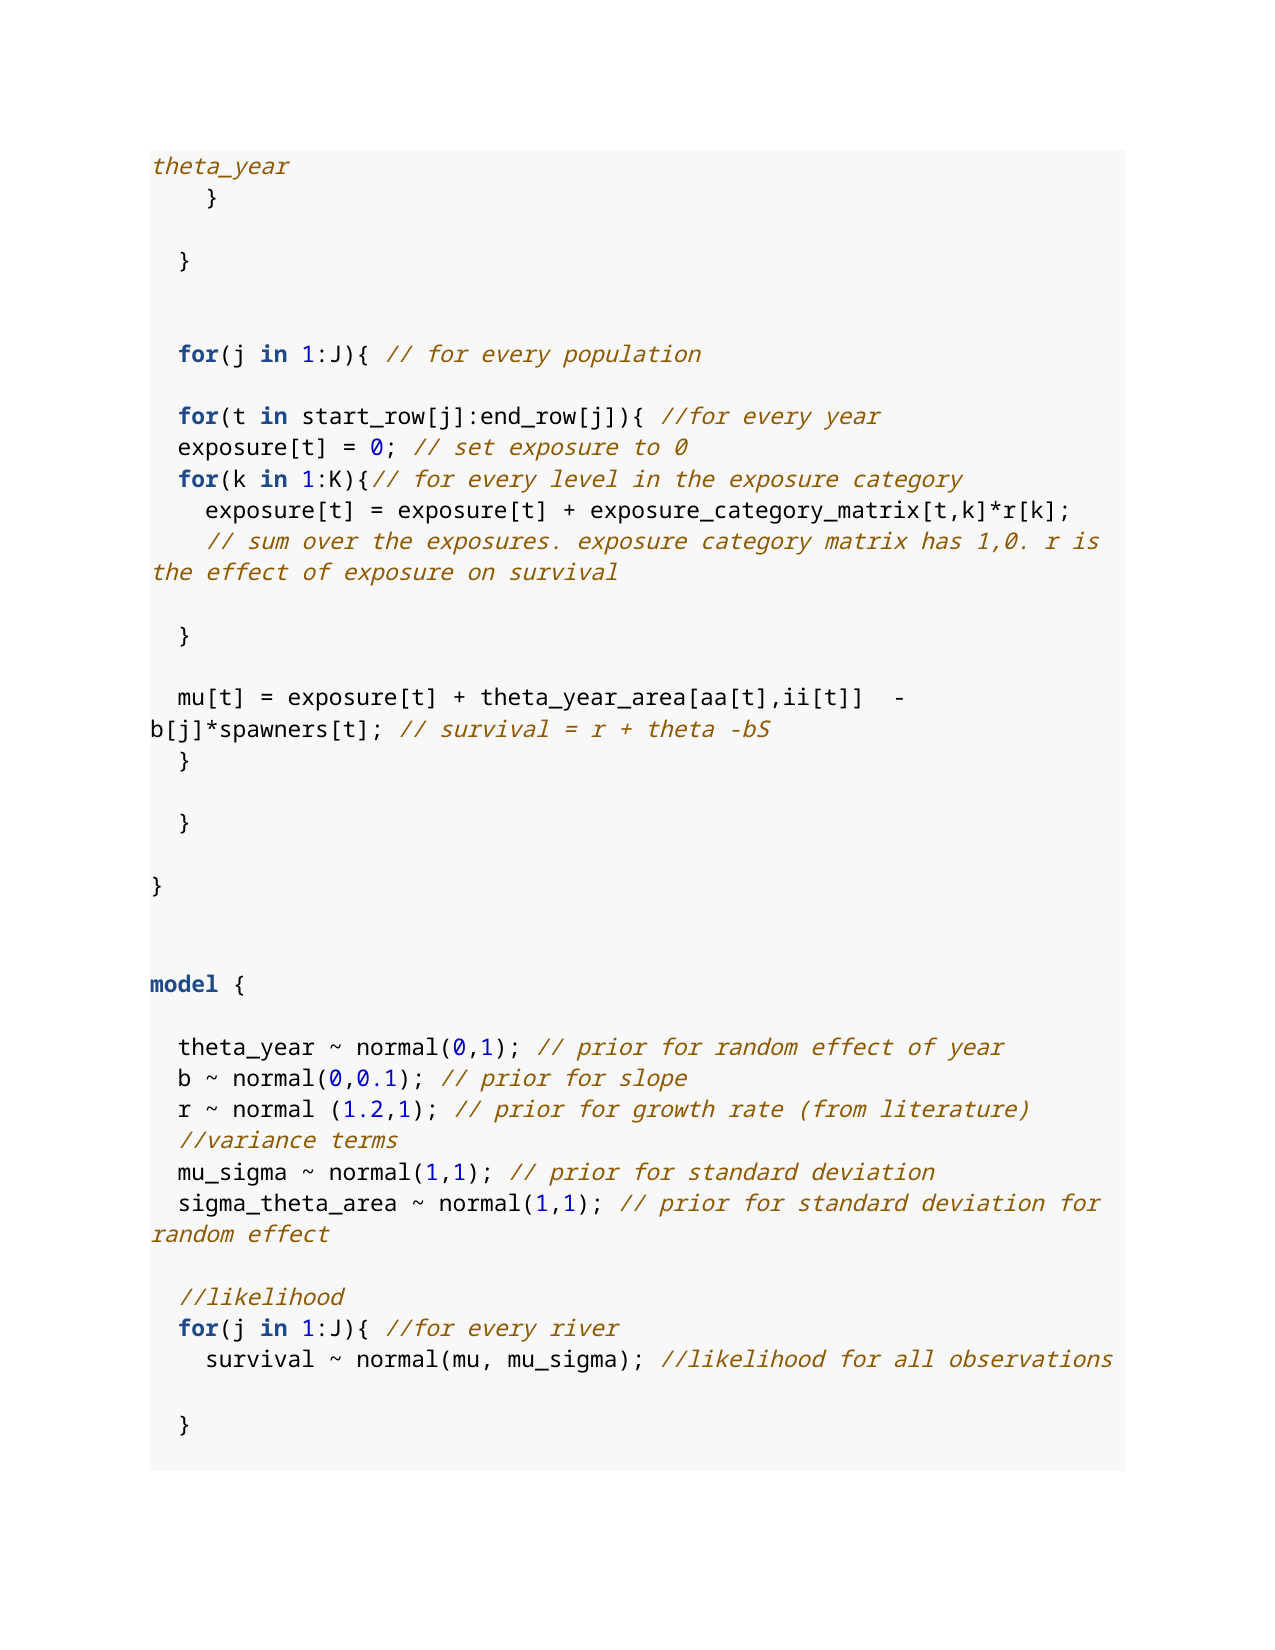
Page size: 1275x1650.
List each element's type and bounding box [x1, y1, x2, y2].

text [150, 150, 1125, 1471]
